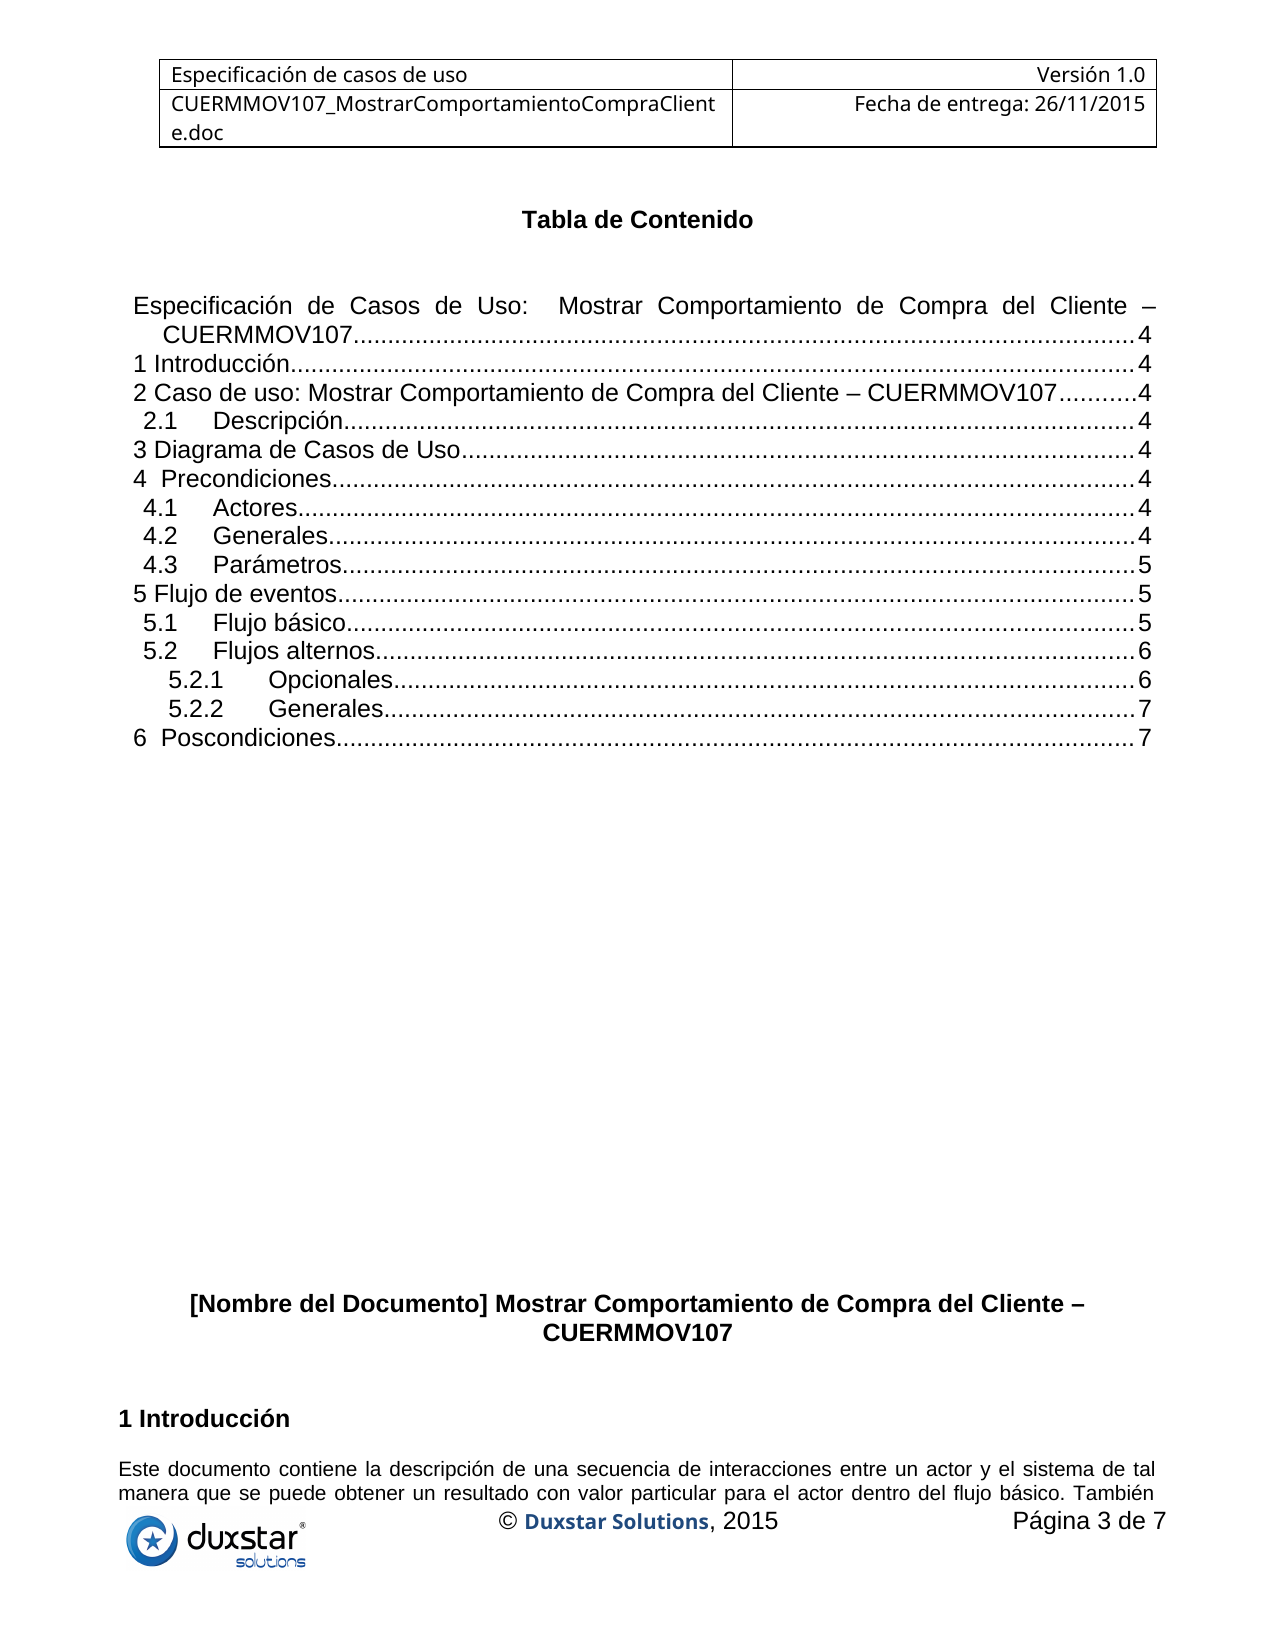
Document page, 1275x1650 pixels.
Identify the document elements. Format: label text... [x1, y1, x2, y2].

text 4.1 Actores 4 [143, 492, 1157, 521]
text 4.3 Parámetros 5 [143, 550, 1157, 579]
picture [126, 1506, 306, 1571]
text 2 Caso de uso: Mostrar Comportamiento de Compra del Cliente – CUERMMOV107 4 [133, 377, 1157, 406]
text 5.1 Flujo básico 5 [143, 607, 1157, 636]
text Especificación de Casos de Uso: Mostrar Comportamiento de Compra del Cliente – CUERMMOV107 4 [133, 291, 1157, 349]
text 6 Poscondiciones 7 [133, 722, 1157, 751]
text 4 Precondiciones 4 [133, 464, 1157, 492]
subtitle Mostrar Comportamiento de Compra del Cliente – CUERMMOV107 [118, 1289, 1157, 1346]
subtitle 1 Introducción [118, 1404, 1157, 1433]
text 3 Diagrama de Casos de Uso 4 [133, 435, 1157, 464]
title Tabla de Contenido [118, 205, 1157, 234]
text 4.2 Generales 4 [143, 521, 1157, 550]
text 2.1 Descripción 4 [143, 406, 1157, 435]
text 5 Flujo de eventos 5 [133, 579, 1157, 607]
text 5.2.2 Generales 7 [168, 694, 1157, 722]
text 5.2 Flujos alternos 6 [143, 636, 1157, 665]
text 1 Introducción 4 [133, 349, 1157, 377]
text 5.2.1 Opcionales 6 [168, 665, 1157, 694]
